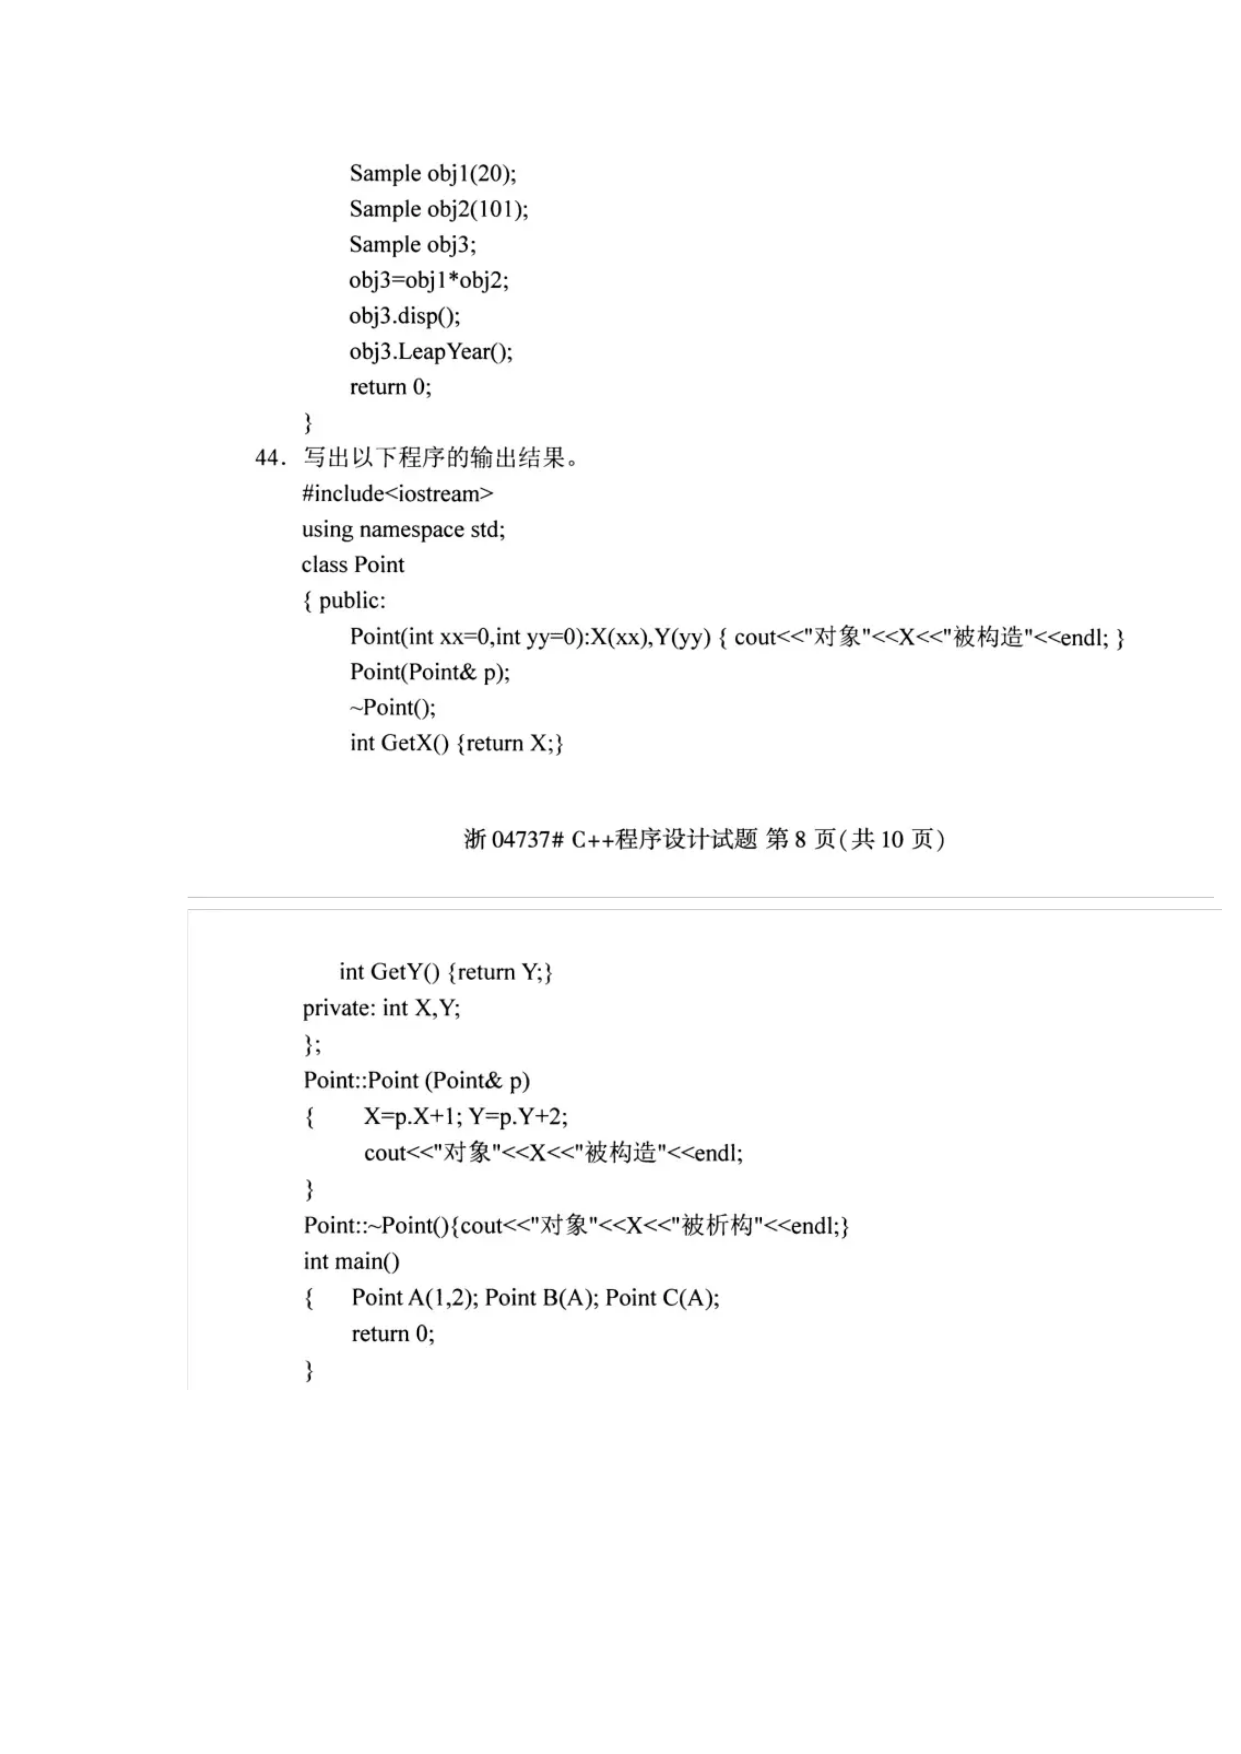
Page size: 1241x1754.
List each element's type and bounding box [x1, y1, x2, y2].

picture [187, 909, 1222, 1390]
picture [187, 162, 1214, 898]
